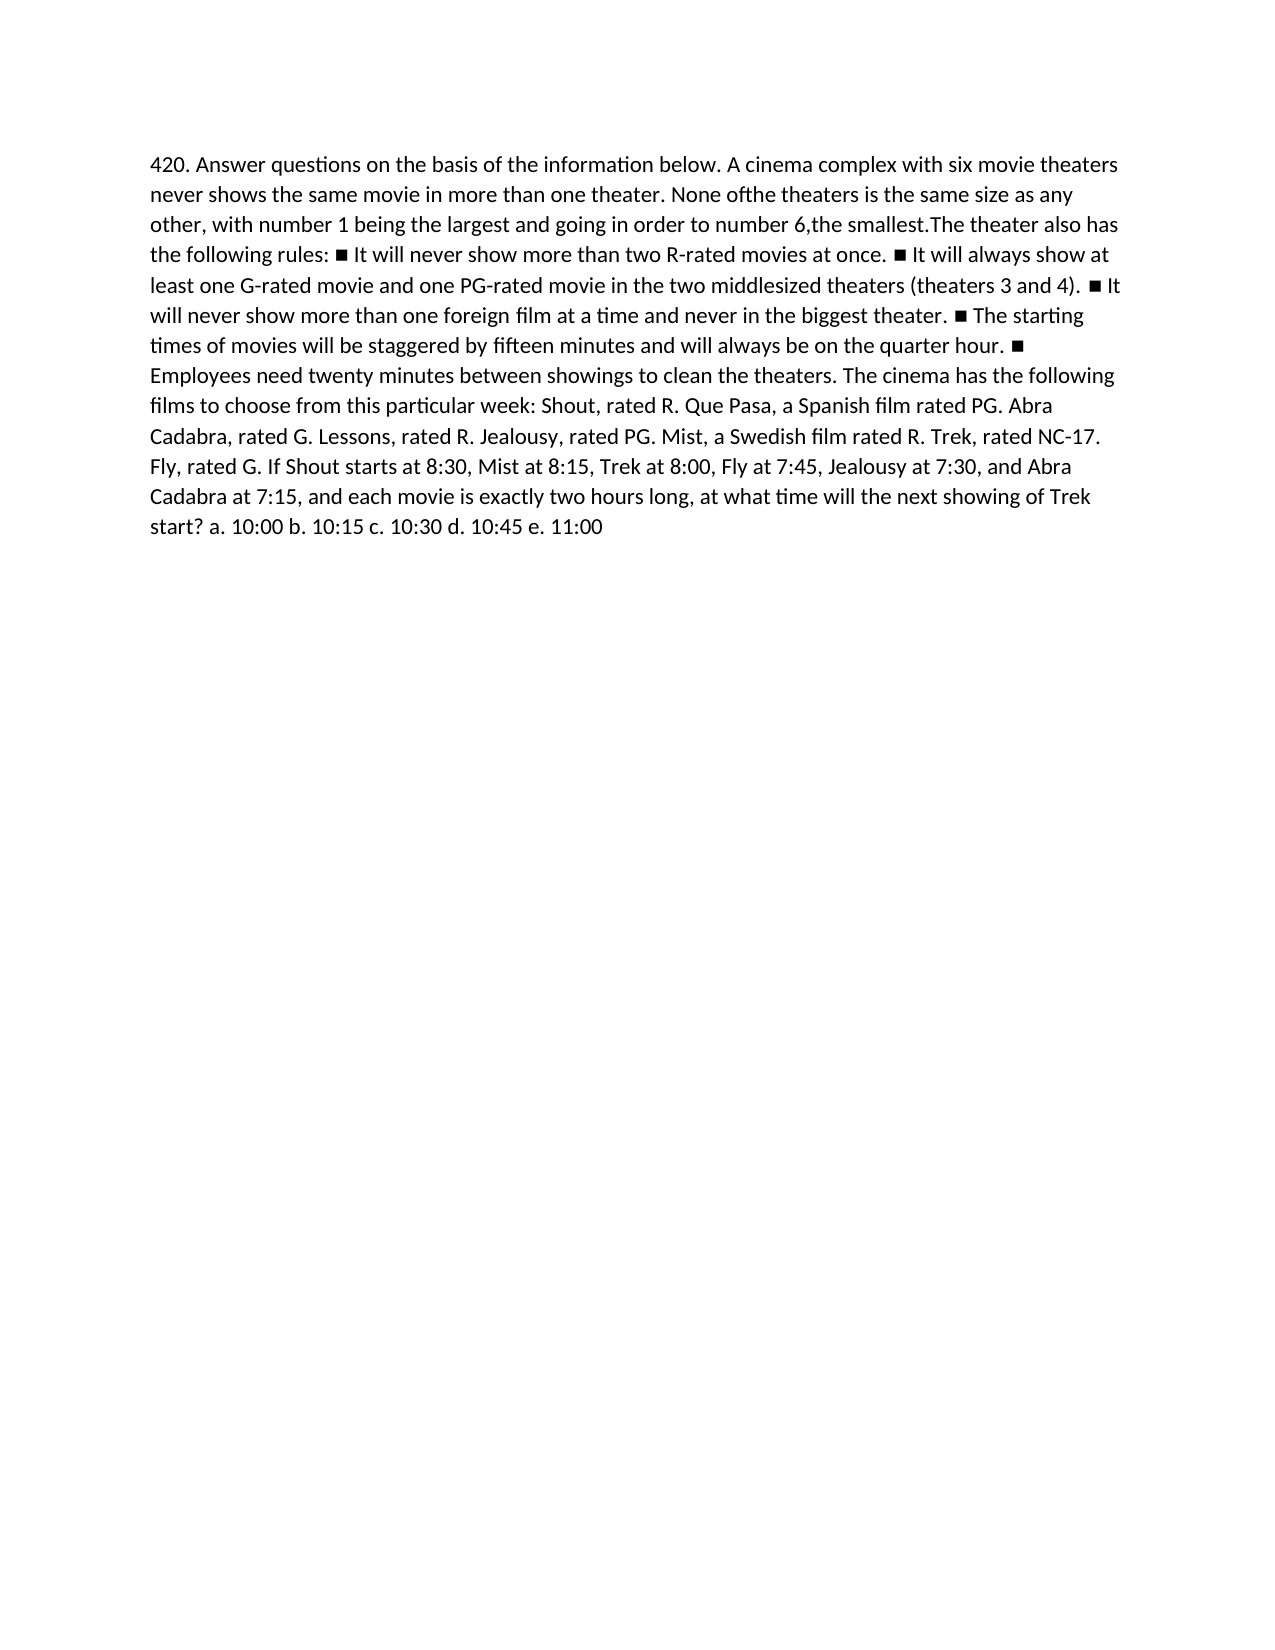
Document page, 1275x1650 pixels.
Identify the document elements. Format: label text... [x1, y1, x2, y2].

text 420. Answer questions on the basis of the information below. A cinema complex with six movie theaters never shows the same movie in more than one theater. None ofthe theaters is the same size as any other, with number 1 being the largest and going in order to number 6,the smallest.The theater also has the following rules: ■ It will never show more than two R-rated movies at once. ■ It will always show at least one G-rated movie and one PG-rated movie in the two middlesized theaters (theaters 3 and 4). ■ It will never show more than one foreign ﬁlm at a time and never in the biggest theater. ■ The starting times of movies will be staggered by ﬁfteen minutes and will always be on the quarter hour. ■ Employees need twenty minutes between showings to clean the theaters. The cinema has the following ﬁlms to choose from this particular week: Shout, rated R. Que Pasa, a Spanish ﬁlm rated PG. Abra Cadabra, rated G. Lessons, rated R. Jealousy, rated PG. Mist, a Swedish ﬁlm rated R. Trek, rated NC-17. Fly, rated G. If Shout starts at 8:30, Mist at 8:15, Trek at 8:00, Fly at 7:45, Jealousy at 7:30, and Abra Cadabra at 7:15, and each movie is exactly two hours long, at what time will the next showing of Trek start? a. 10:00 b. 10:15 c. 10:30 d. 10:45 e. 11:00 [150, 150, 1125, 541]
